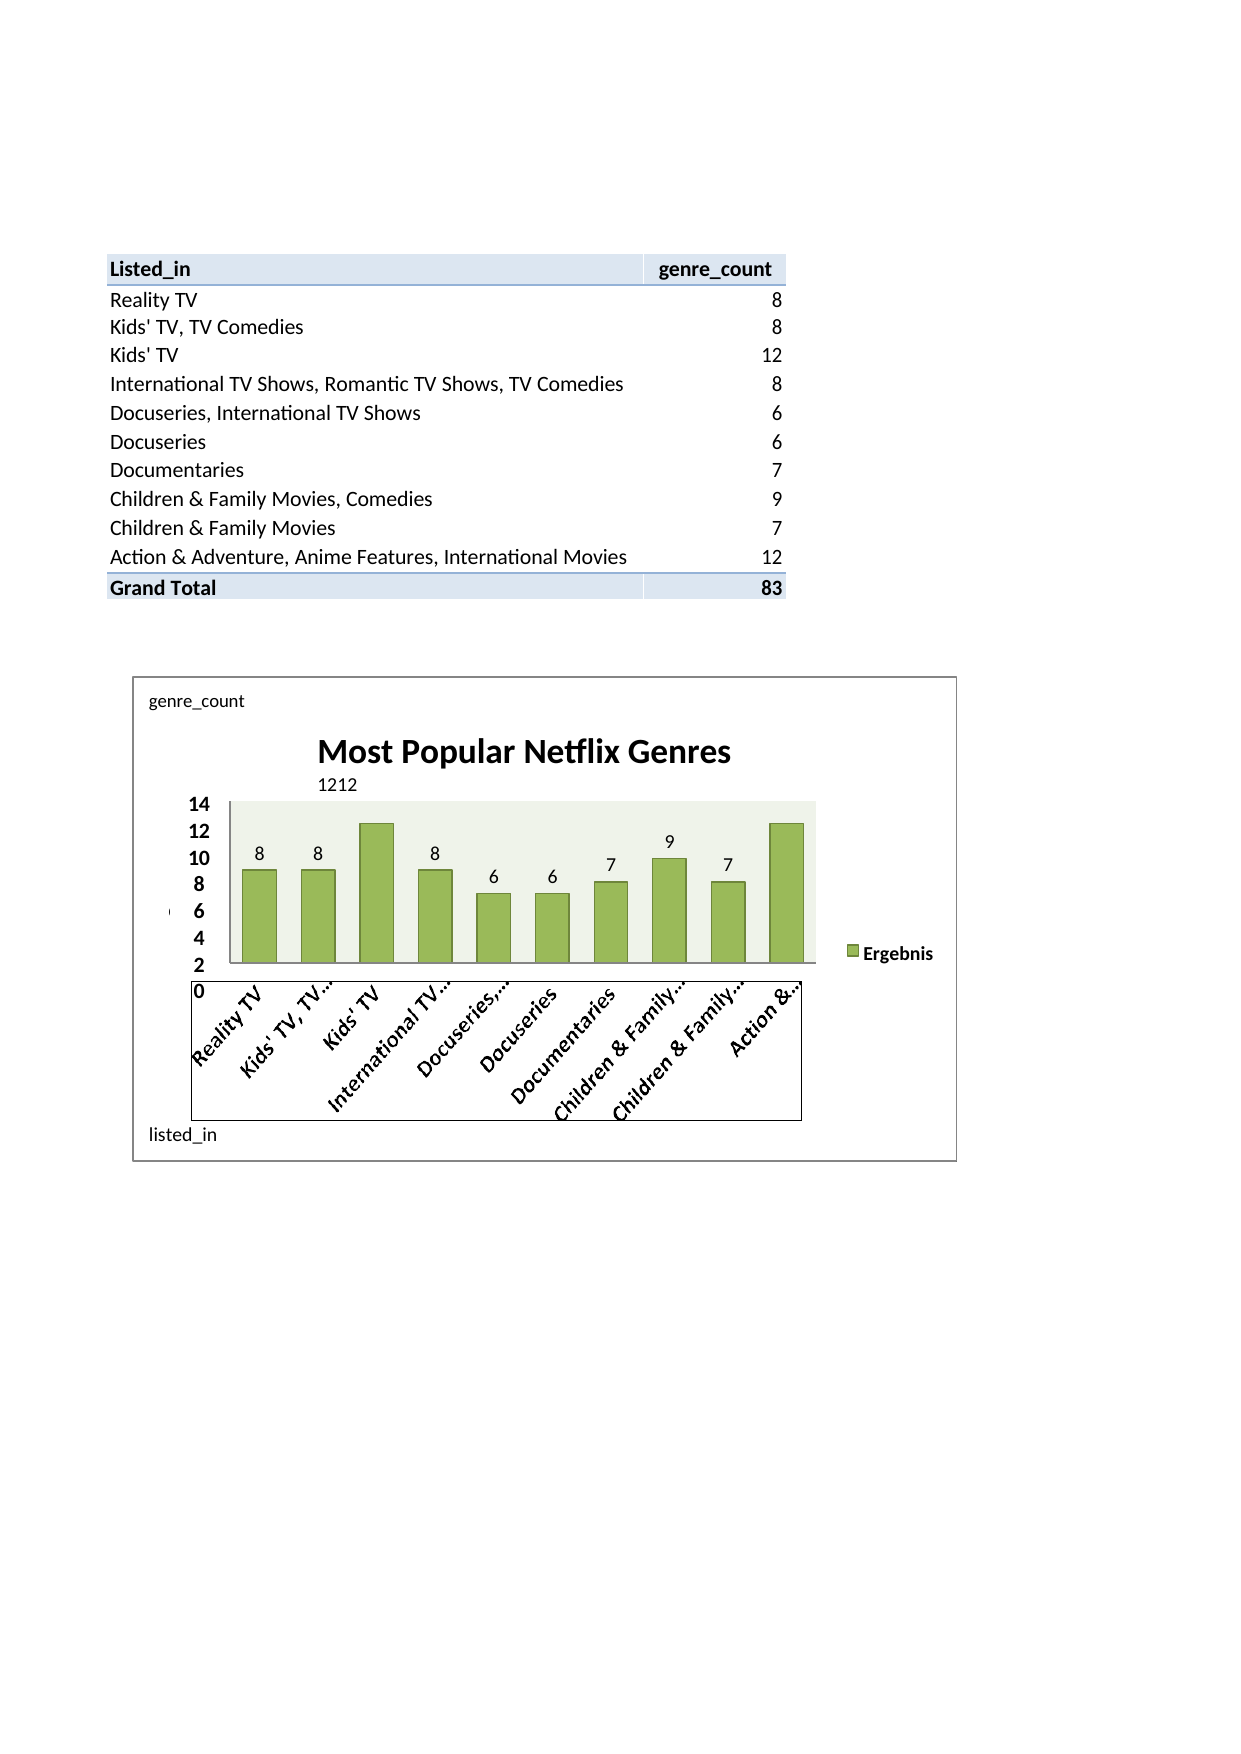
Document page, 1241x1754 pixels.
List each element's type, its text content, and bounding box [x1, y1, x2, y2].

table_header genre_count [644, 254, 786, 284]
table_cell 83 [644, 574, 786, 599]
table_cell 7 [644, 458, 786, 486]
table_cell Children & Family Movies [107, 515, 643, 544]
table_cell Docuseries [107, 429, 643, 457]
table_header Listed_in [107, 254, 643, 284]
table_cell International TV Shows, Romantic TV Shows, TV Comedies [107, 371, 643, 400]
table_cell Documentaries [107, 458, 643, 486]
table_cell 6 [644, 429, 786, 457]
table_cell 8 [644, 286, 786, 314]
table_cell 9 [644, 486, 786, 515]
table_cell 8 [644, 314, 786, 342]
table_cell Action & Adventure, Anime Features, International Movies [107, 544, 643, 572]
table_cell Docuseries, International TV Shows [107, 400, 643, 429]
table_cell Kids' TV [107, 343, 643, 371]
table_cell 12 [644, 544, 786, 572]
table_cell Grand Total [107, 574, 643, 599]
table_cell 7 [644, 515, 786, 544]
table_cell 6 [644, 400, 786, 429]
table_cell Children & Family Movies, Comedies [107, 486, 643, 515]
table_cell 8 [644, 371, 786, 400]
table_cell Kids' TV, TV Comedies [107, 314, 643, 342]
table_cell 12 [644, 343, 786, 371]
table_cell Reality TV [107, 286, 643, 314]
picture [192, 982, 801, 1120]
